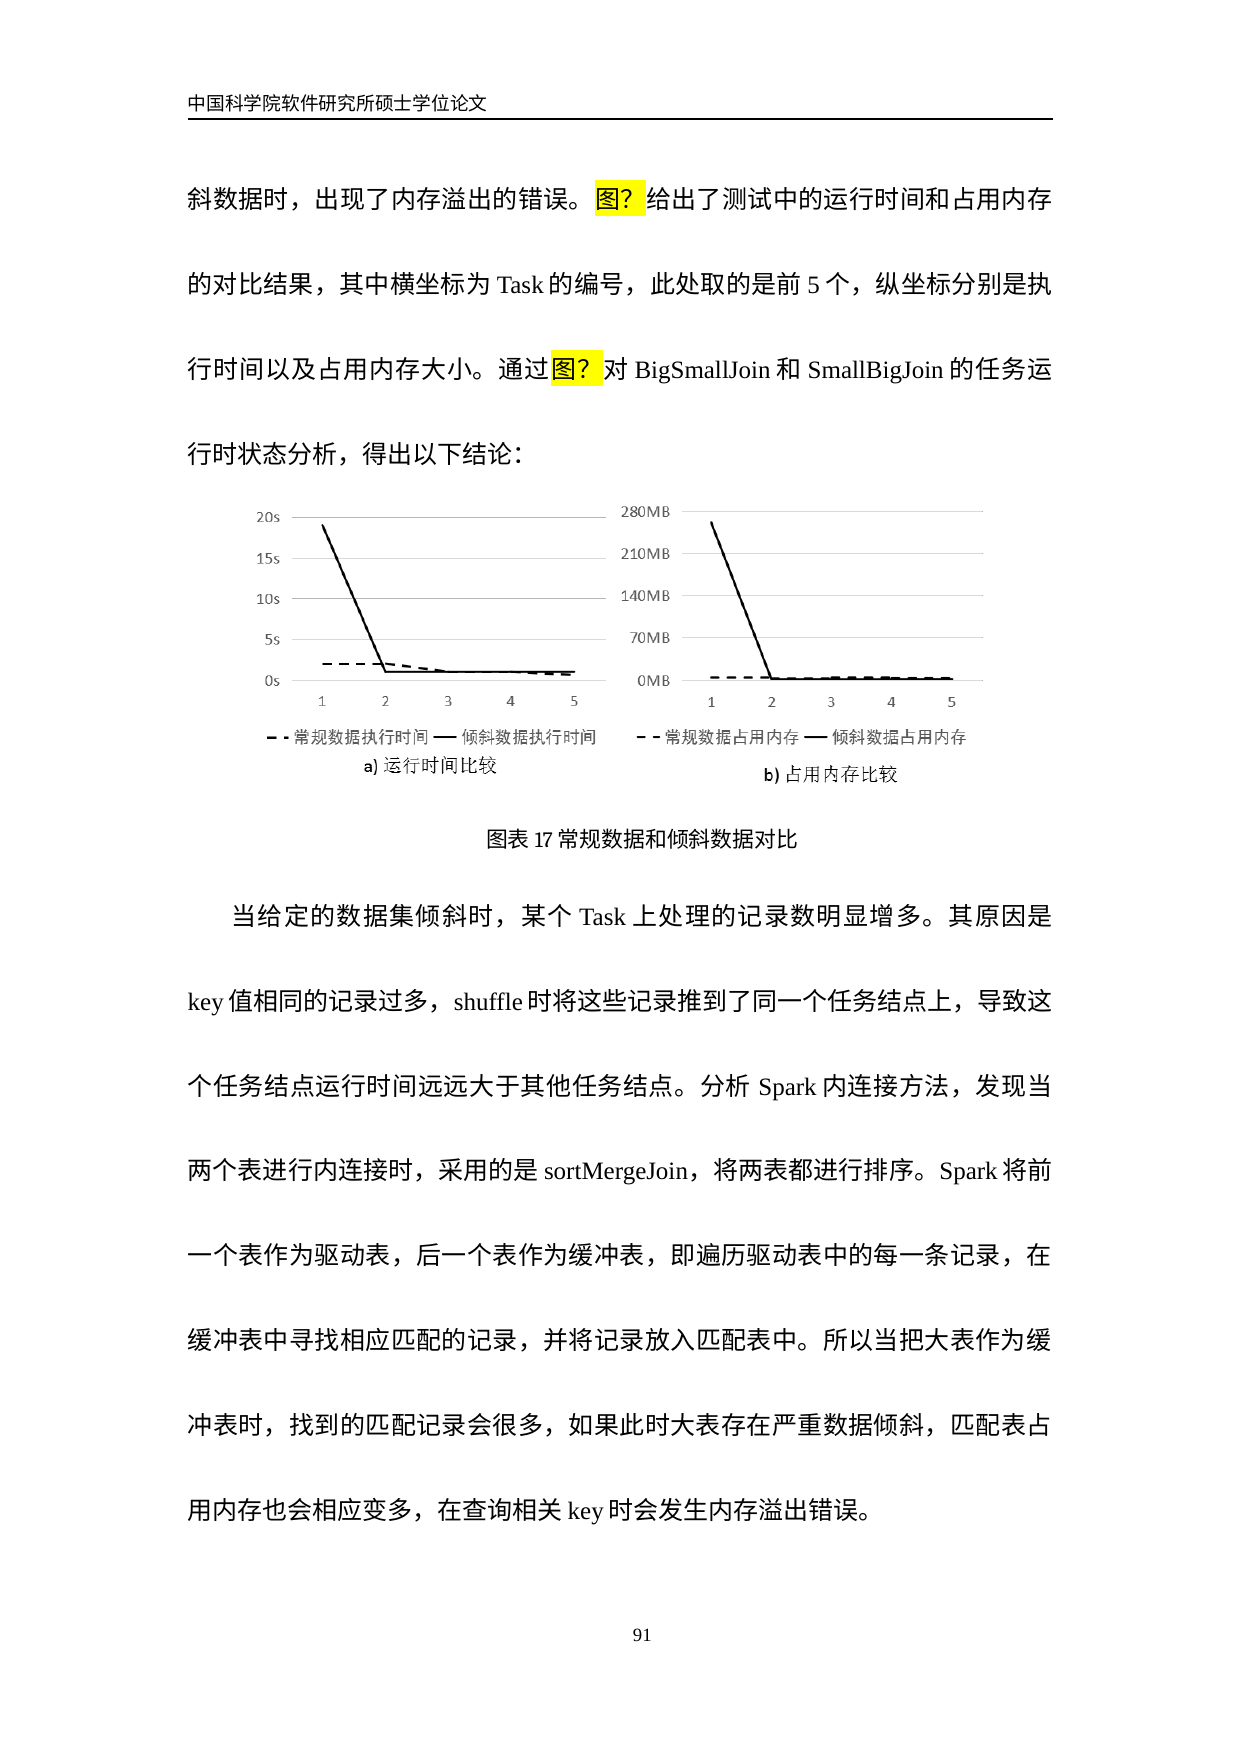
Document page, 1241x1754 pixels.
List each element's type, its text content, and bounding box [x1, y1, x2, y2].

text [187, 164, 1053, 486]
text 当给定的数据集倾斜时，某个Task上处理的记录数明显增多。其原因是key值相同的记录过多，shuffle时将这些记录推到了同一个任务结点上，导致这个任务结点运行时间远远大于其他任务结点。分析Spark内连接方法，发现当两个表进行内连接时，采用的是sortMergeJoin，将两表都进行排序。Spark将前一个表作为驱动表，后一个表作为缓冲表，即遍历驱动表中的每一条记录，在缓冲表中寻找相应匹配的记录，并将记录放入匹配表中。所以当把大表作为缓冲表时，找到的匹配记录会很多，如果此时大表存在严重数据倾斜，匹配表占用内存也会相应变多，在查询相关key时会发生内存溢出错误。 [187, 880, 1053, 1542]
picture [246, 495, 994, 790]
